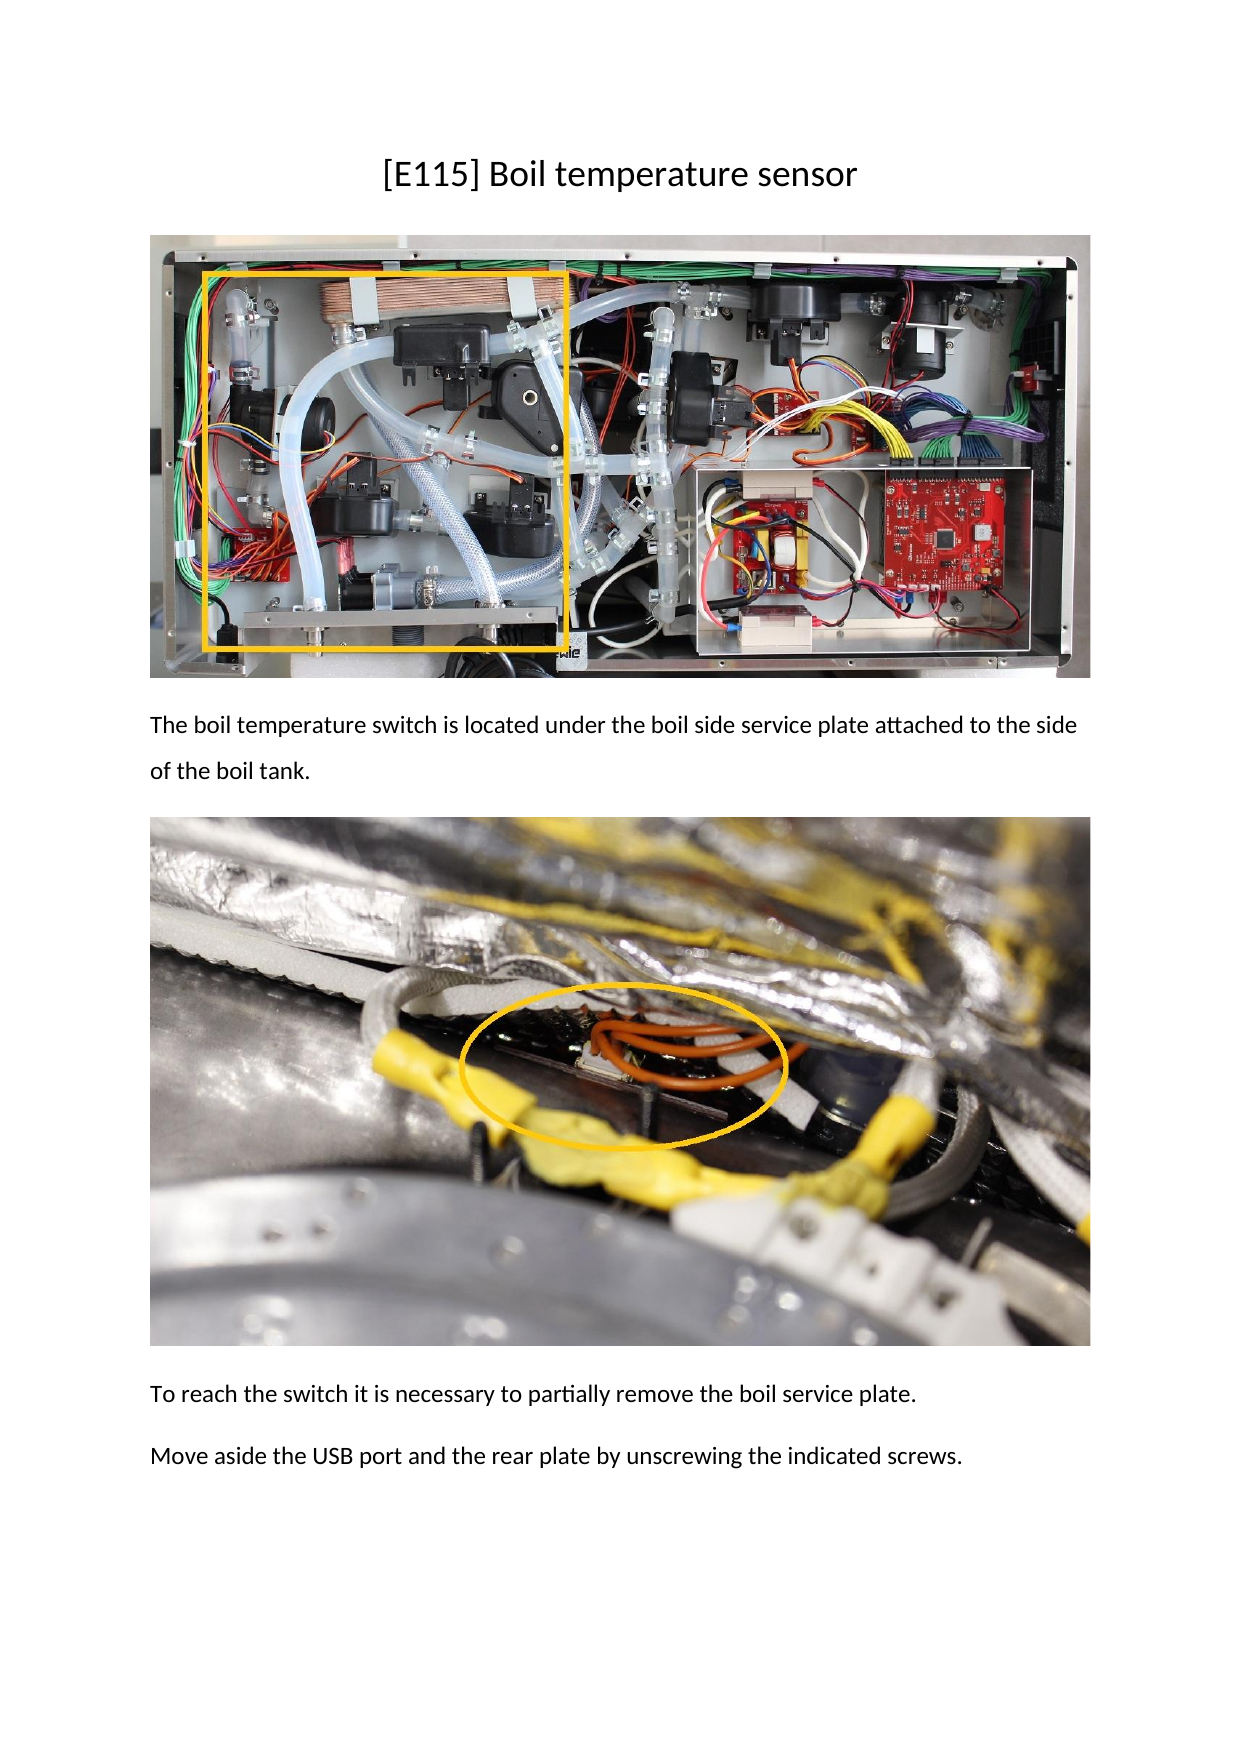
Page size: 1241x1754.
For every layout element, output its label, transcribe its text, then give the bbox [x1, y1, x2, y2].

text [E115] Boil temperature sensor [150, 150, 1090, 196]
picture [150, 817, 1091, 1346]
picture [150, 235, 1091, 678]
text The boil temperature switch is located under the boil side service plate attached to the side of the boil tank. [150, 709, 1090, 786]
text Move aside the USB port and the rear plate by unscrewing the indicated screws. [150, 1440, 1090, 1471]
text To reach the switch it is necessary to partially remove the boil service plate. [150, 1378, 1090, 1408]
